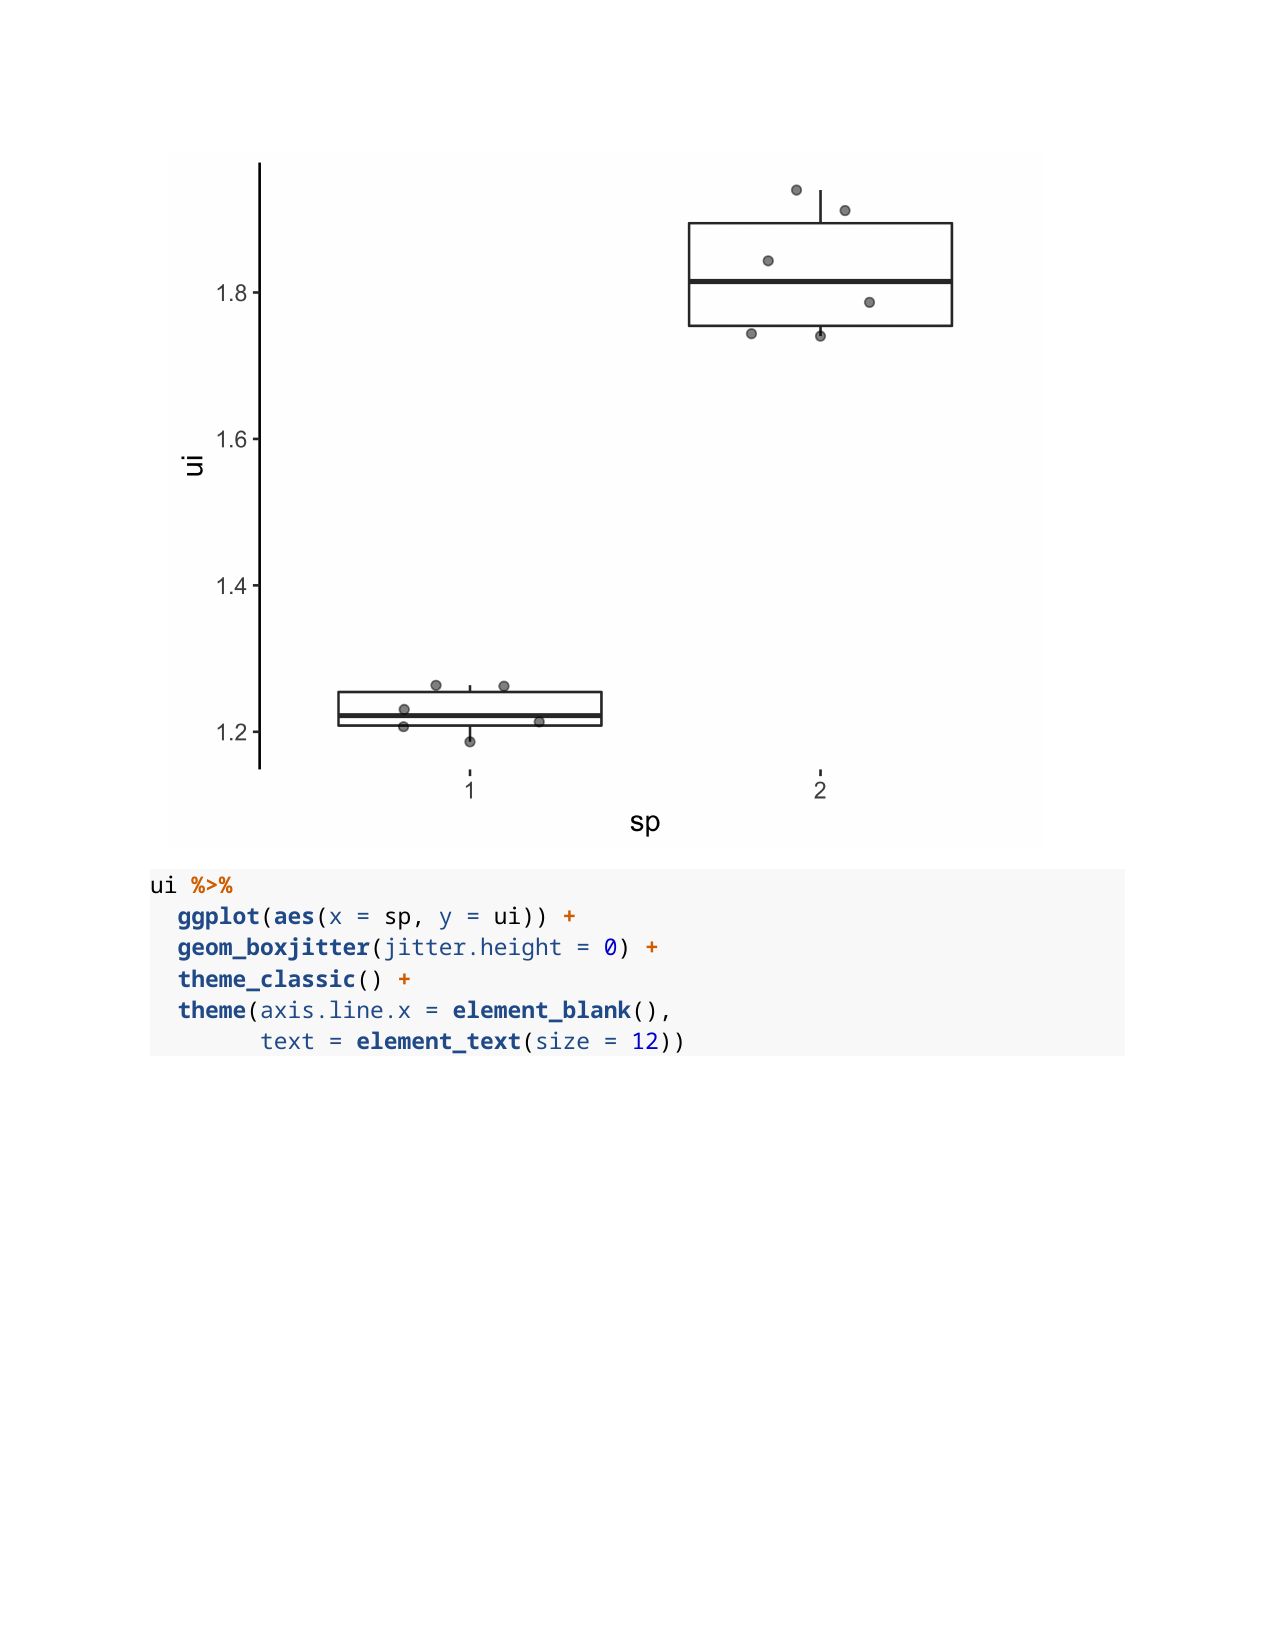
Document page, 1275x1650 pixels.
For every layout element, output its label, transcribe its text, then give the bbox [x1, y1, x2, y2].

text ui %>% ggplot(aes(x = sp, y = ui)) + geom_boxjitter(jitter.height = 0) + theme_classic() + theme(axis.line.x = element_blank(), text = element_text(size = 12)) [150, 869, 1125, 1056]
picture [168, 150, 1044, 850]
